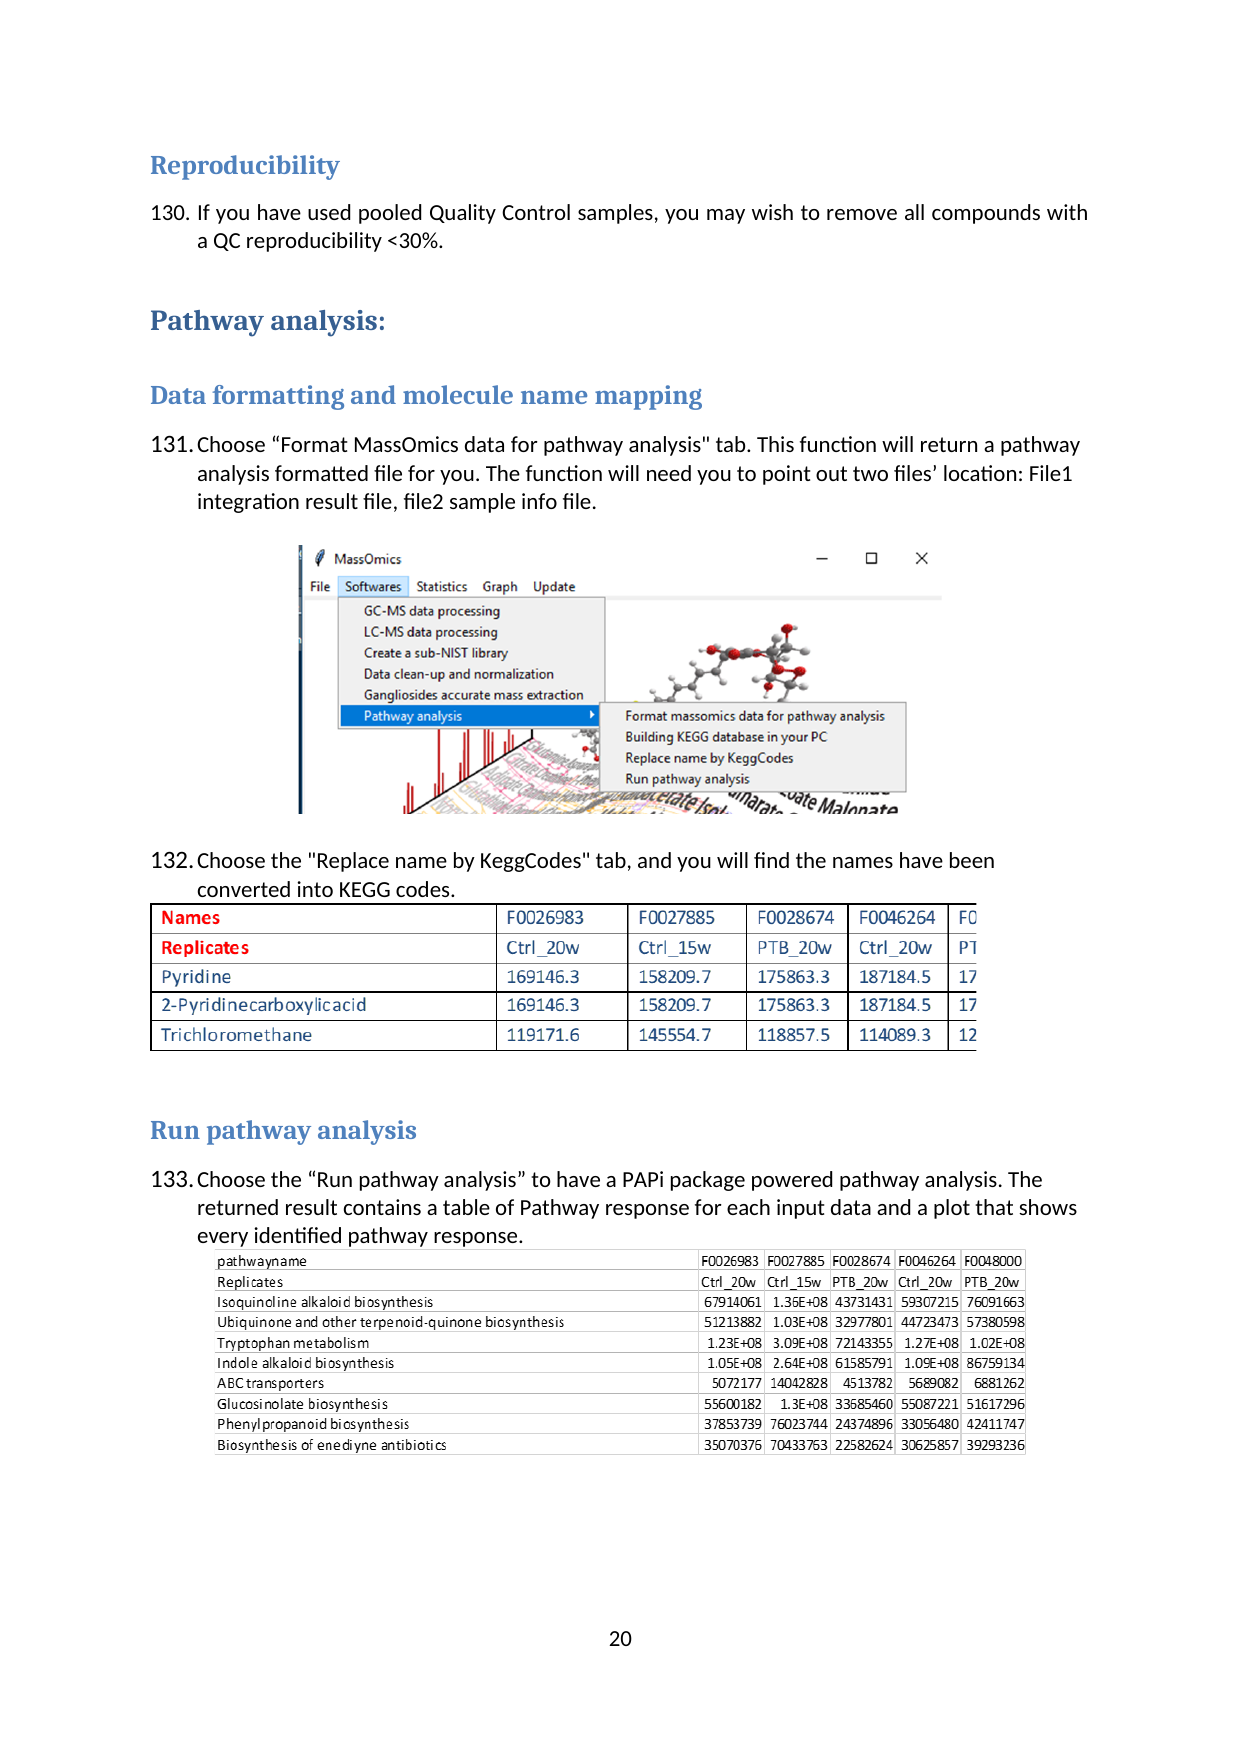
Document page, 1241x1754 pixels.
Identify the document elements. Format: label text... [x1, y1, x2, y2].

list Choose “Format MassOmics data for pathway analysis" tab. This function will return a pathway analysis formatted file for you. The function will need you to point out two files’ location: File1 integration result file, file2 sample info file. [150, 428, 1090, 515]
list Choose the “Run pathway analysis” to have a PAPi package powered pathway analysis. The returned result contains a table of Pathway response for each input data and a plot that shows every identified pathway response. [150, 1163, 1090, 1249]
subtitle Run pathway analysis [150, 1115, 1090, 1146]
picture [150, 903, 977, 1078]
subtitle Reproducibility [150, 150, 1090, 181]
list If you have used pooled Quality Control samples, you may wish to remove all compounds with a QC reproducibility <30%. [150, 198, 1090, 254]
list Choose the "Replace name by KeggCodes" tab, and you will find the names have been converted into KEGG codes. [150, 844, 1090, 903]
picture [214, 1249, 1026, 1456]
subtitle Pathway analysis: [150, 304, 1090, 338]
picture [298, 545, 942, 814]
subtitle Data formatting and molecule name mapping [150, 380, 1090, 411]
